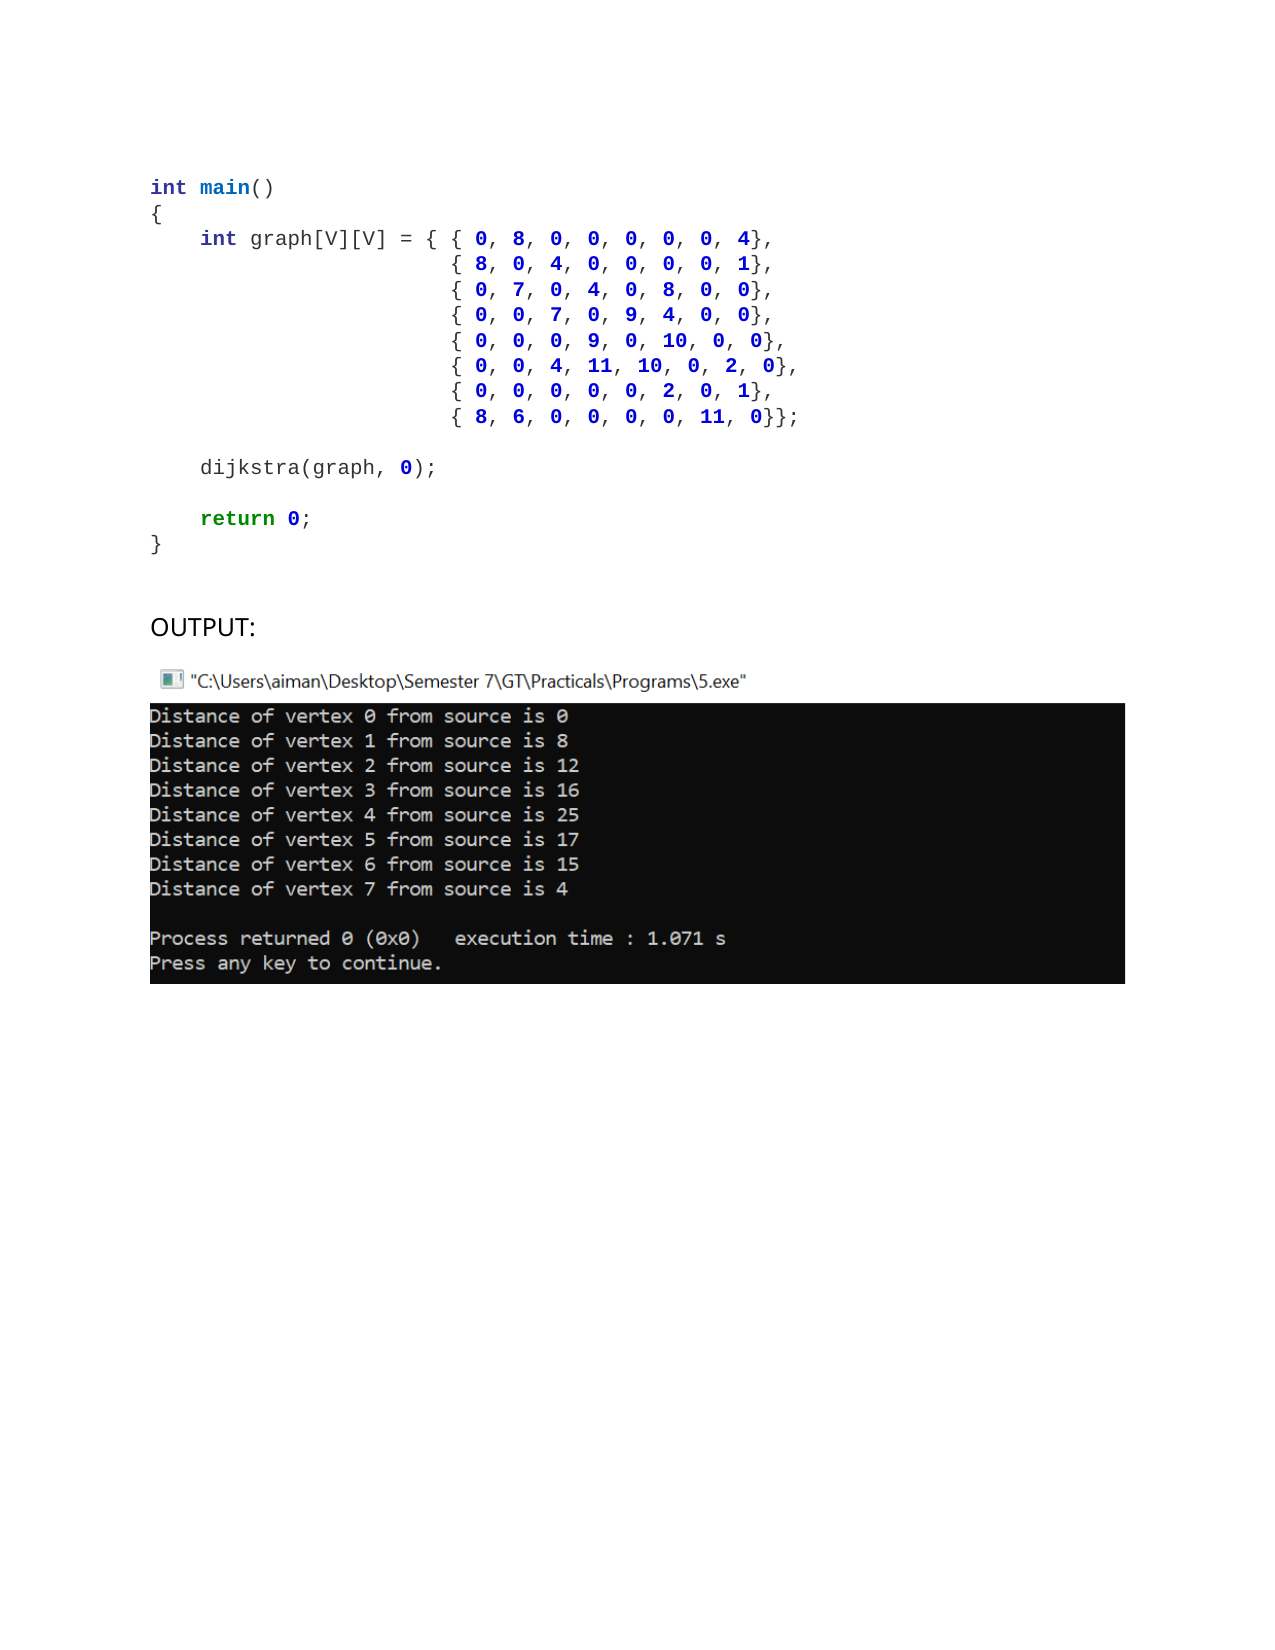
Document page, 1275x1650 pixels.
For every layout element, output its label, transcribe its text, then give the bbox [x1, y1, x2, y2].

text { 0, 0, 0, 0, 0, 2, 0, 1}, [150, 379, 1125, 404]
picture [150, 663, 1125, 984]
text { 8, 0, 4, 0, 0, 0, 0, 1}, [150, 252, 1125, 277]
text { 0, 0, 7, 0, 9, 4, 0, 0}, [150, 302, 1125, 328]
text OUTPUT: [150, 610, 1125, 644]
text { 0, 0, 0, 9, 0, 10, 0, 0}, [150, 328, 1125, 353]
text { [150, 201, 1125, 226]
text return 0; [150, 506, 1125, 531]
text } [150, 531, 1125, 557]
text { 8, 6, 0, 0, 0, 0, 11, 0}}; [150, 404, 1125, 429]
text int graph[V][V] = { { 0, 8, 0, 0, 0, 0, 0, 4}, [150, 226, 1125, 252]
text int main() [150, 175, 1125, 201]
text { 0, 7, 0, 4, 0, 8, 0, 0}, [150, 277, 1125, 302]
text dijkstra(graph, 0); [150, 455, 1125, 480]
text { 0, 0, 4, 11, 10, 0, 2, 0}, [150, 353, 1125, 379]
